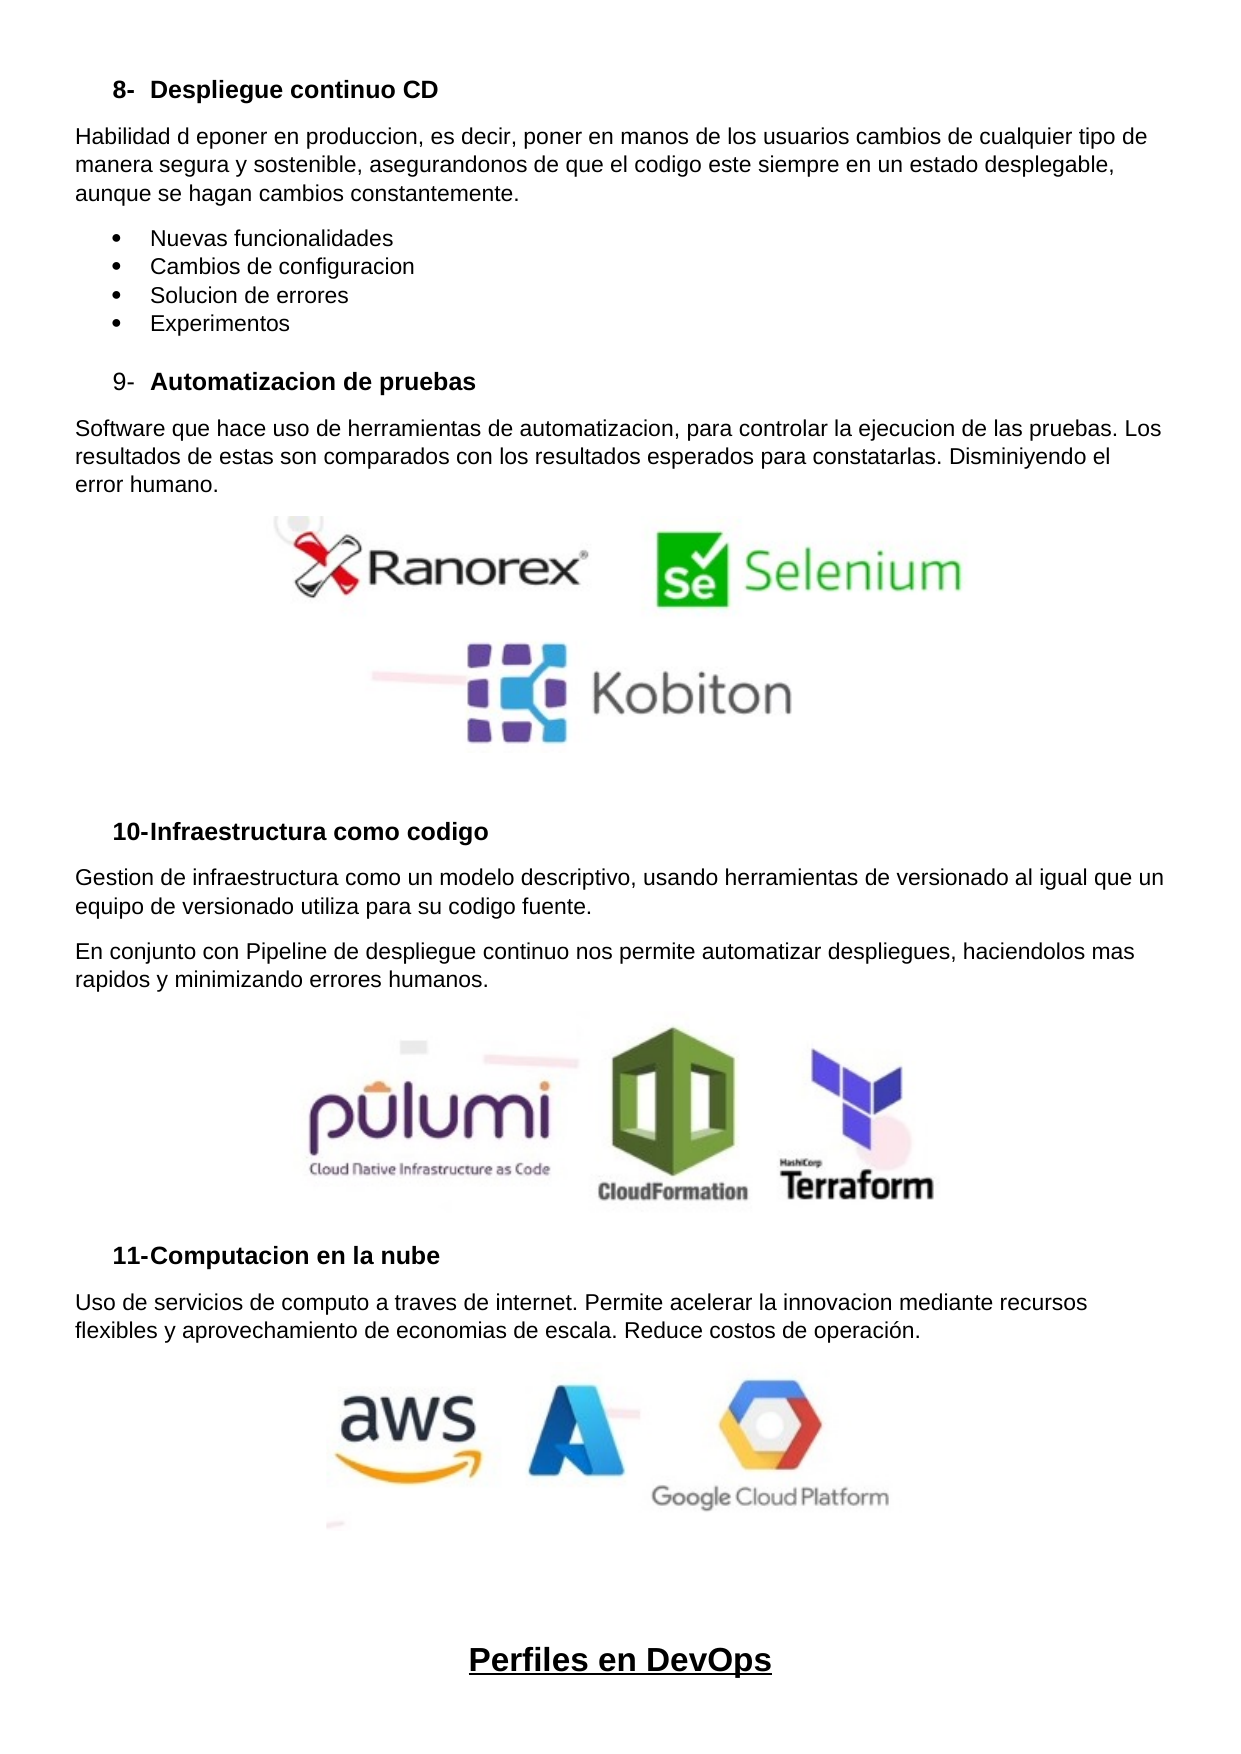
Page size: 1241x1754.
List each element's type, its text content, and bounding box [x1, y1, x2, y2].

text Gestion de infraestructura como un modelo descriptivo, usando herramientas de versionado al igual que un equipo de versionado utiliza para su codigo fuente. [75, 864, 1165, 919]
list Automatizacion de pruebas [112, 367, 1165, 396]
list Despliegue continuo CD [112, 75, 1165, 104]
text Perfiles en DevOps [75, 1640, 1165, 1678]
text Habilidad d eponer en produccion, es decir, poner en manos de los usuarios cambios de cualquier tipo de manera segura y sostenible, asegurandonos de que el codigo este siempre en un estado desplegable, aunque se hagan cambios constantemente. [75, 123, 1165, 206]
list Nuevas funcionalidades [112, 225, 1165, 251]
list Computacion en la nube [112, 1241, 1165, 1270]
list Infraestructura como codigo [112, 816, 1165, 845]
text Software que hace uso de herramientas de automatizacion, para controlar la ejecucion de las pruebas. Los resultados de estas son comparados con los resultados esperados para constatarlas. Disminiyendo el error humano. [75, 414, 1165, 498]
list Solucion de errores [112, 282, 1165, 308]
list Cambios de configuracion [112, 253, 1165, 279]
text En conjunto con Pipeline de despliegue continuo nos permite automatizar despliegues, haciendolos mas rapidos y minimizando errores humanos. [75, 938, 1165, 992]
picture [326, 1362, 914, 1531]
picture [266, 516, 974, 753]
picture [289, 1011, 951, 1223]
text Uso de servicios de computo a traves de internet. Permite acelerar la innovacion mediante recursos flexibles y aprovechamiento de economias de escala. Reduce costos de operación. [75, 1289, 1165, 1343]
list Experimentos [112, 310, 1165, 336]
